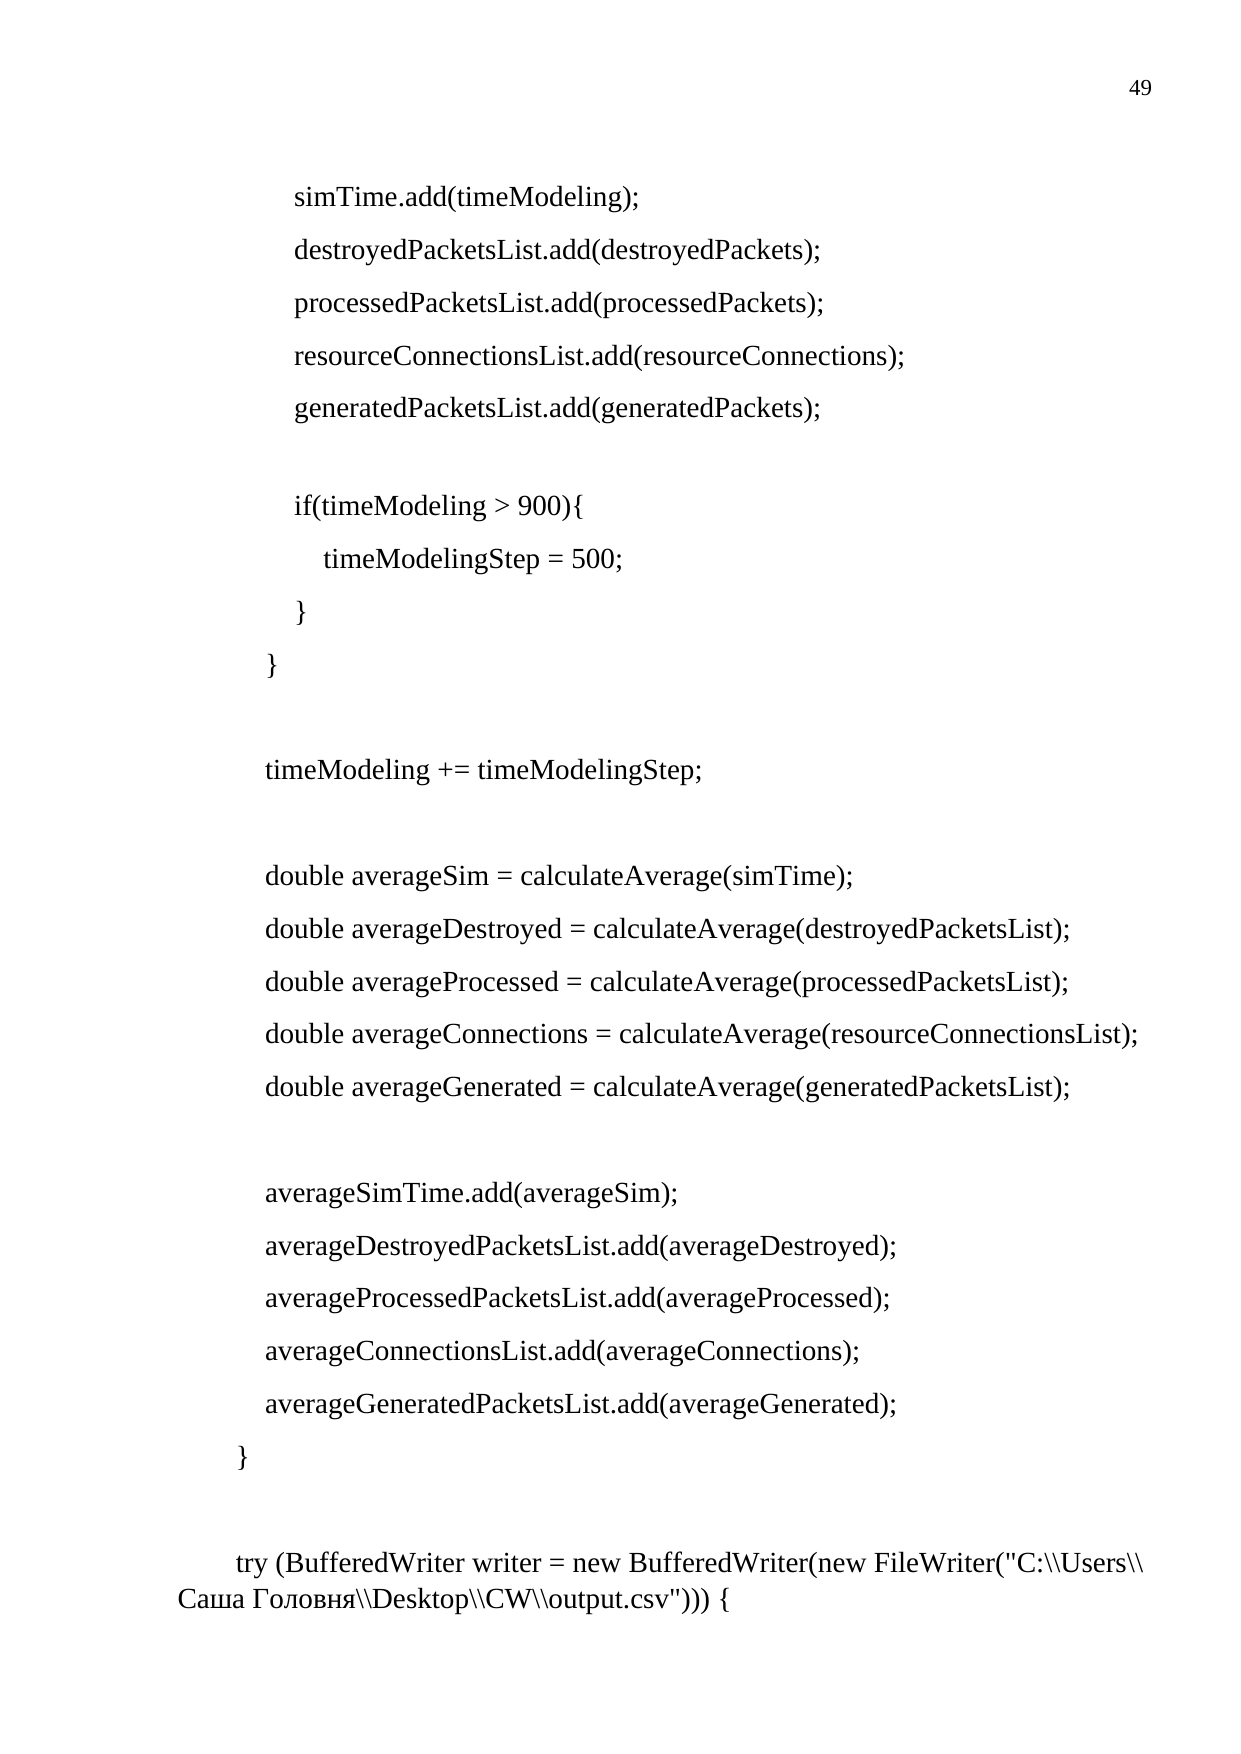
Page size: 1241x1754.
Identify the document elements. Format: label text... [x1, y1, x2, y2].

text averageConnectionsList.add(averageConnections); [177, 1333, 1152, 1367]
text timeModeling += timeModelingStep; [177, 752, 1152, 786]
text averageSimTime.add(averageSim); [177, 1175, 1152, 1208]
text try (BufferedWriter writer = new BufferedWriter(new FileWriter("C:\\Users\\Саша Головня\\Desktop\\CW\\output.csv"))) { [177, 1545, 1152, 1614]
text } [177, 647, 1152, 680]
text processedPacketsList.add(processedPackets); [177, 285, 1152, 318]
text destroyedPacketsList.add(destroyedPackets); [177, 232, 1152, 266]
text generatedPacketsList.add(generatedPackets); [177, 391, 1152, 424]
text double averageConnections = calculateAverage(resourceConnectionsList); [177, 1017, 1152, 1050]
text if(timeModeling > 900){ [177, 488, 1152, 522]
text } [177, 594, 1152, 628]
text timeModelingStep = 500; [177, 541, 1152, 575]
text double averageSim = calculateAverage(simTime); [177, 858, 1152, 892]
text simTime.add(timeModeling); [177, 179, 1152, 213]
text averageGeneratedPacketsList.add(averageGenerated); [177, 1386, 1152, 1420]
text double averageGenerated = calculateAverage(generatedPacketsList); [177, 1069, 1152, 1103]
text averageProcessedPacketsList.add(averageProcessed); [177, 1281, 1152, 1314]
text resourceConnectionsList.add(resourceConnections); [177, 338, 1152, 371]
text double averageProcessed = calculateAverage(processedPacketsList); [177, 964, 1152, 997]
text double averageDestroyed = calculateAverage(destroyedPacketsList); [177, 911, 1152, 944]
text averageDestroyedPacketsList.add(averageDestroyed); [177, 1228, 1152, 1261]
text } [177, 1439, 1152, 1473]
